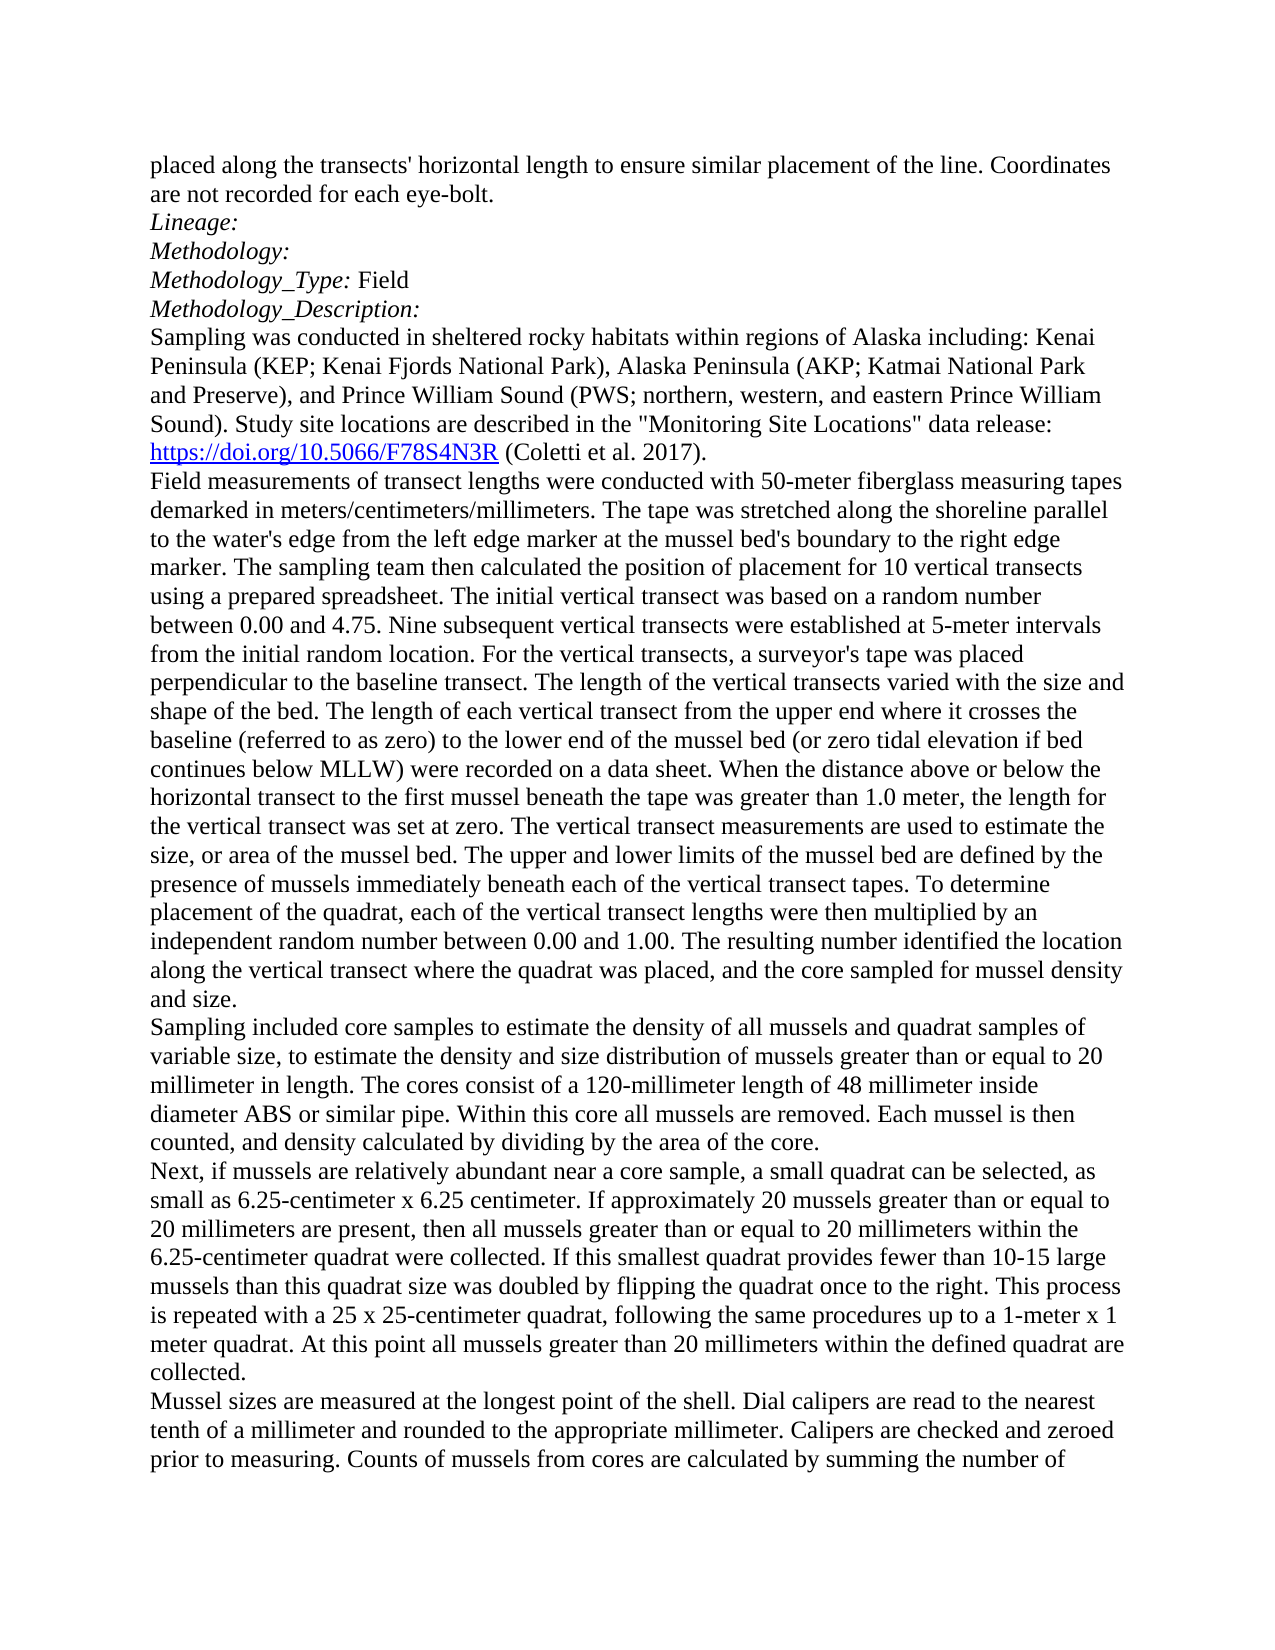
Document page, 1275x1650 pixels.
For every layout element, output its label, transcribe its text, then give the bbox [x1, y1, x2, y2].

text Field measurements of transect lengths were conducted with 50-meter fiberglass measuring tapes demarked in meters/centimeters/millimeters. The tape was stretched along the shoreline parallel to the water's edge from the left edge marker at the mussel bed's boundary to the right edge marker. The sampling team then calculated the position of placement for 10 vertical transects using a prepared spreadsheet. The initial vertical transect was based on a random number between 0.00 and 4.75. Nine subsequent vertical transects were established at 5-meter intervals from the initial random location. For the vertical transects, a surveyor's tape was placed perpendicular to the baseline transect. The length of the vertical transects varied with the size and shape of the bed. The length of each vertical transect from the upper end where it crosses the baseline (referred to as zero) to the lower end of the mussel bed (or zero tidal elevation if bed continues below MLLW) were recorded on a data sheet. When the distance above or below the horizontal transect to the first mussel beneath the tape was greater than 1.0 meter, the length for the vertical transect was set at zero. The vertical transect measurements are used to estimate the size, or area of the mussel bed. The upper and lower limits of the mussel bed are defined by the presence of mussels immediately beneath each of the vertical transect tapes. To determine placement of the quadrat, each of the vertical transect lengths were then multiplied by an independent random number between 0.00 and 1.00. The resulting number identified the location along the vertical transect where the quadrat was placed, and the core sampled for mussel density and size. [150, 466, 1125, 1012]
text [150, 1386, 1125, 1472]
text Sampling included core samples to estimate the density of all mussels and quadrat samples of variable size, to estimate the density and size distribution of mussels greater than or equal to 20 millimeter in length. The cores consist of a 120-millimeter length of 48 millimeter inside diameter ABS or similar pipe. Within this core all mussels are removed. Each mussel is then counted, and density calculated by dividing by the area of the core. [150, 1012, 1125, 1156]
text Lineage: [150, 207, 1125, 236]
text Methodology_Type: Field Methodology_Description: [150, 265, 1125, 322]
text Next, if mussels are relatively abundant near a core sample, a small quadrat can be selected, as small as 6.25-centimeter x 6.25 centimeter. If approximately 20 mussels greater than or equal to 20 millimeters are present, then all mussels greater than or equal to 20 millimeters within the 6.25-centimeter quadrat were collected. If this smallest quadrat provides fewer than 10-15 large mussels than this quadrat size was doubled by flipping the quadrat once to the right. This process is repeated with a 25 x 25-centimeter quadrat, following the same procedures up to a 1-meter x 1 meter quadrat. At this point all mussels greater than 20 millimeters within the defined quadrat are collected. [150, 1156, 1125, 1386]
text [150, 150, 1125, 207]
text Sampling was conducted in sheltered rocky habitats within regions of Alaska including: Kenai Peninsula (KEP; Kenai Fjords National Park), Alaska Peninsula (AKP; Katmai National Park and Preserve), and Prince William Sound (PWS; northern, western, and eastern Prince William Sound). Study site locations are described in the "Monitoring Site Locations" data release: https://doi.org/10.5066/F78S4N3R (Coletti et al. 2017). [150, 322, 1125, 466]
text Methodology: [150, 236, 1125, 265]
